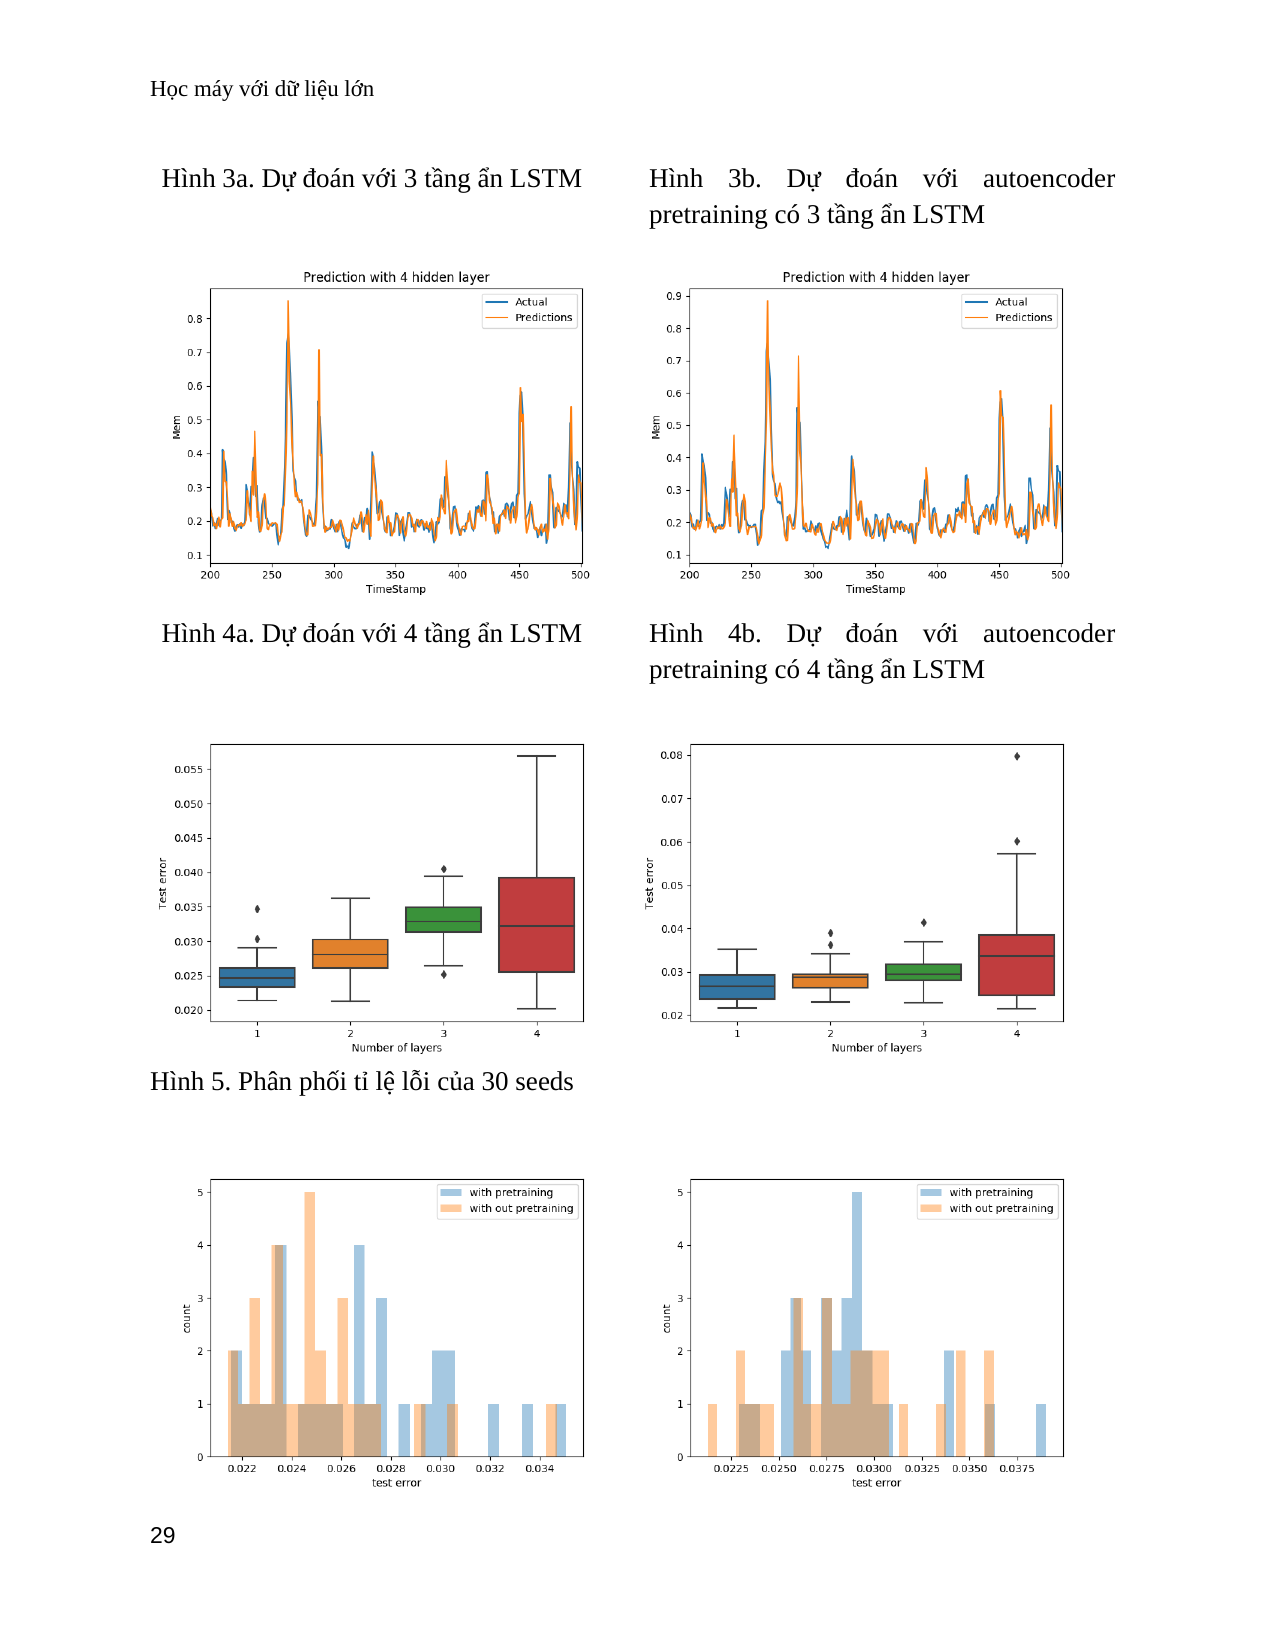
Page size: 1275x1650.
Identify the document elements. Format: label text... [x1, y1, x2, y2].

table_header Hình 4a. Dự đoán với 4 tầng ẩn LSTM [152, 607, 638, 699]
picture [150, 245, 1110, 602]
table_header Hình 4b. Dự đoán với autoencoder pretraining có 4 tầng ẩn LSTM [640, 607, 1125, 699]
picture [150, 1136, 1110, 1496]
table_header Hình 3a. Dự đoán với 3 tầng ẩn LSTM [152, 152, 638, 244]
table_header Hình 3b. Dự đoán với autoencoder pretraining có 3 tầng ẩn LSTM [640, 152, 1125, 244]
picture [150, 700, 1110, 1061]
text Hình 5. Phân phối tỉ lệ lỗi của 30 seeds [150, 1064, 1125, 1096]
